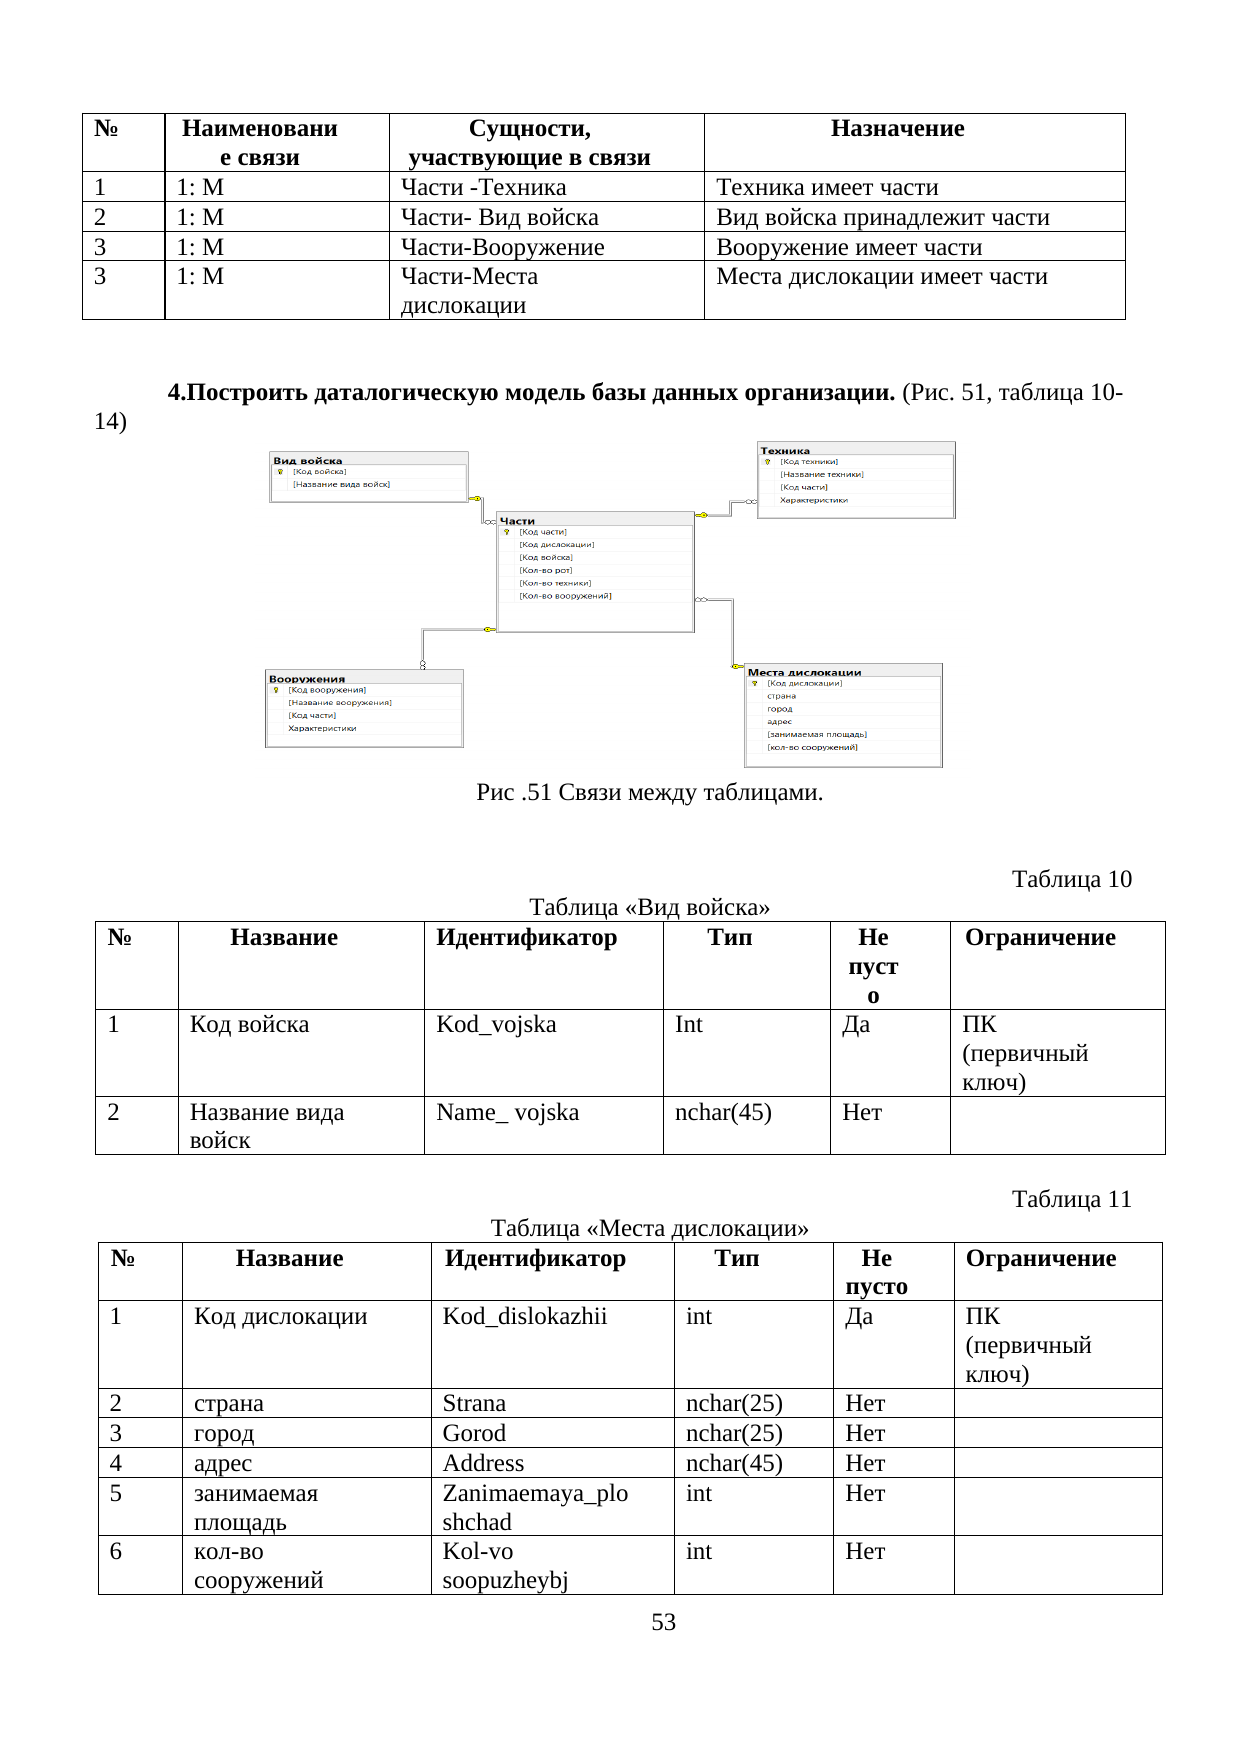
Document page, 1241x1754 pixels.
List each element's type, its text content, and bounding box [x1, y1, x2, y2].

table_cell Техника имеет части [705, 172, 1125, 201]
table_header № [99, 1243, 182, 1300]
table_cell 1: М [166, 232, 389, 260]
table_cell nchar(45) [664, 1097, 830, 1154]
table_cell [955, 1448, 1162, 1477]
table_cell 2 [99, 1389, 182, 1417]
table_cell Нет [834, 1448, 954, 1477]
table_header Тип [664, 922, 830, 1008]
table_cell nchar(45) [675, 1448, 833, 1477]
table_cell nchar(25) [675, 1418, 833, 1447]
table_header Название [179, 922, 424, 1008]
table_cell Gorod [432, 1418, 674, 1447]
table_cell Strana [432, 1389, 674, 1417]
table_cell 1 [99, 1301, 182, 1387]
table_header Назначение [705, 114, 1125, 171]
table_cell Места дислокации имеет части [705, 261, 1125, 319]
table_cell 3 [99, 1418, 182, 1447]
table_cell Да [831, 1010, 950, 1096]
table_header Не пусто [831, 922, 950, 1008]
table_cell Kod_vojska [425, 1010, 663, 1096]
text Таблица 11 [94, 1184, 1132, 1213]
table_cell Код войска [179, 1010, 424, 1096]
table_header Наименование связи [166, 114, 389, 171]
table_cell 1: М [166, 202, 389, 231]
table_cell ПК (первичный ключ) [955, 1301, 1162, 1387]
table_cell 2 [83, 202, 164, 231]
table_cell 1 [96, 1010, 178, 1096]
table_cell nchar(25) [675, 1389, 833, 1417]
table_cell [955, 1389, 1162, 1417]
text Рис .51 Связи между таблицами. [94, 777, 1132, 806]
table_cell 5 [99, 1478, 182, 1535]
table_cell Да [834, 1301, 954, 1387]
table_cell Нет [834, 1389, 954, 1417]
table_cell 4 [99, 1448, 182, 1477]
table_cell Нет [834, 1536, 954, 1594]
text Таблица «Вид войска» [94, 892, 1132, 921]
table_cell город [183, 1418, 431, 1447]
table_header Ограничение [951, 922, 1165, 1008]
table_cell [955, 1536, 1162, 1594]
table_cell Вооружение имеет части [705, 232, 1125, 260]
table_header № [96, 922, 178, 1008]
table_cell страна [183, 1389, 431, 1417]
table_header Идентификатор [425, 922, 663, 1008]
table_cell кол-во сооружений [183, 1536, 431, 1594]
table_cell Нет [831, 1097, 950, 1154]
table_header Тип [675, 1243, 833, 1300]
picture [255, 435, 972, 778]
table_cell Kod_dislokazhii [432, 1301, 674, 1387]
table_cell Код дислокации [183, 1301, 431, 1387]
table_header Ограничение [955, 1243, 1162, 1300]
table_cell Name_ vojska [425, 1097, 663, 1154]
table_cell Zanimaemaya_plo shchad [432, 1478, 674, 1535]
table_cell int [675, 1301, 833, 1387]
table_cell 6 [99, 1536, 182, 1594]
table_cell int [675, 1478, 833, 1535]
text 4.Построить даталогическую модель базы данных организации. (Рис. 51, таблица 10-14) [94, 377, 1132, 435]
text Таблица 10 [94, 864, 1132, 892]
table_cell 3 [83, 261, 164, 319]
table_header Не пусто [834, 1243, 954, 1300]
table_cell Нет [834, 1418, 954, 1447]
table_cell [955, 1478, 1162, 1535]
table_header Сущности, участвующие в связи [390, 114, 704, 171]
table_cell 2 [96, 1097, 178, 1154]
table_cell ПК (первичный ключ) [951, 1010, 1165, 1096]
table_cell адрес [183, 1448, 431, 1477]
table_cell int [675, 1536, 833, 1594]
table_cell Нет [834, 1478, 954, 1535]
table_cell Части-Вооружение [390, 232, 704, 260]
table_cell Части- Вид войска [390, 202, 704, 231]
table_cell Название вида войск [179, 1097, 424, 1154]
table_cell Address [432, 1448, 674, 1477]
table_header Название [183, 1243, 431, 1300]
table_cell [955, 1418, 1162, 1447]
table_cell Части-Места дислокации [390, 261, 704, 319]
table_cell 1 [83, 172, 164, 201]
table_cell Kol-vo soopuzheybj [432, 1536, 674, 1594]
table_cell 3 [83, 232, 164, 260]
text Таблица «Места дислокации» [94, 1213, 1132, 1242]
table_header № [83, 114, 164, 171]
table_header Идентификатор [432, 1243, 674, 1300]
table_cell 1: М [166, 261, 389, 319]
table_cell 1: М [166, 172, 389, 201]
table_cell [951, 1097, 1165, 1154]
table_cell Вид войска принадлежит части [705, 202, 1125, 231]
table_cell Int [664, 1010, 830, 1096]
table_cell Части -Техника [390, 172, 704, 201]
table_cell занимаемая площадь [183, 1478, 431, 1535]
